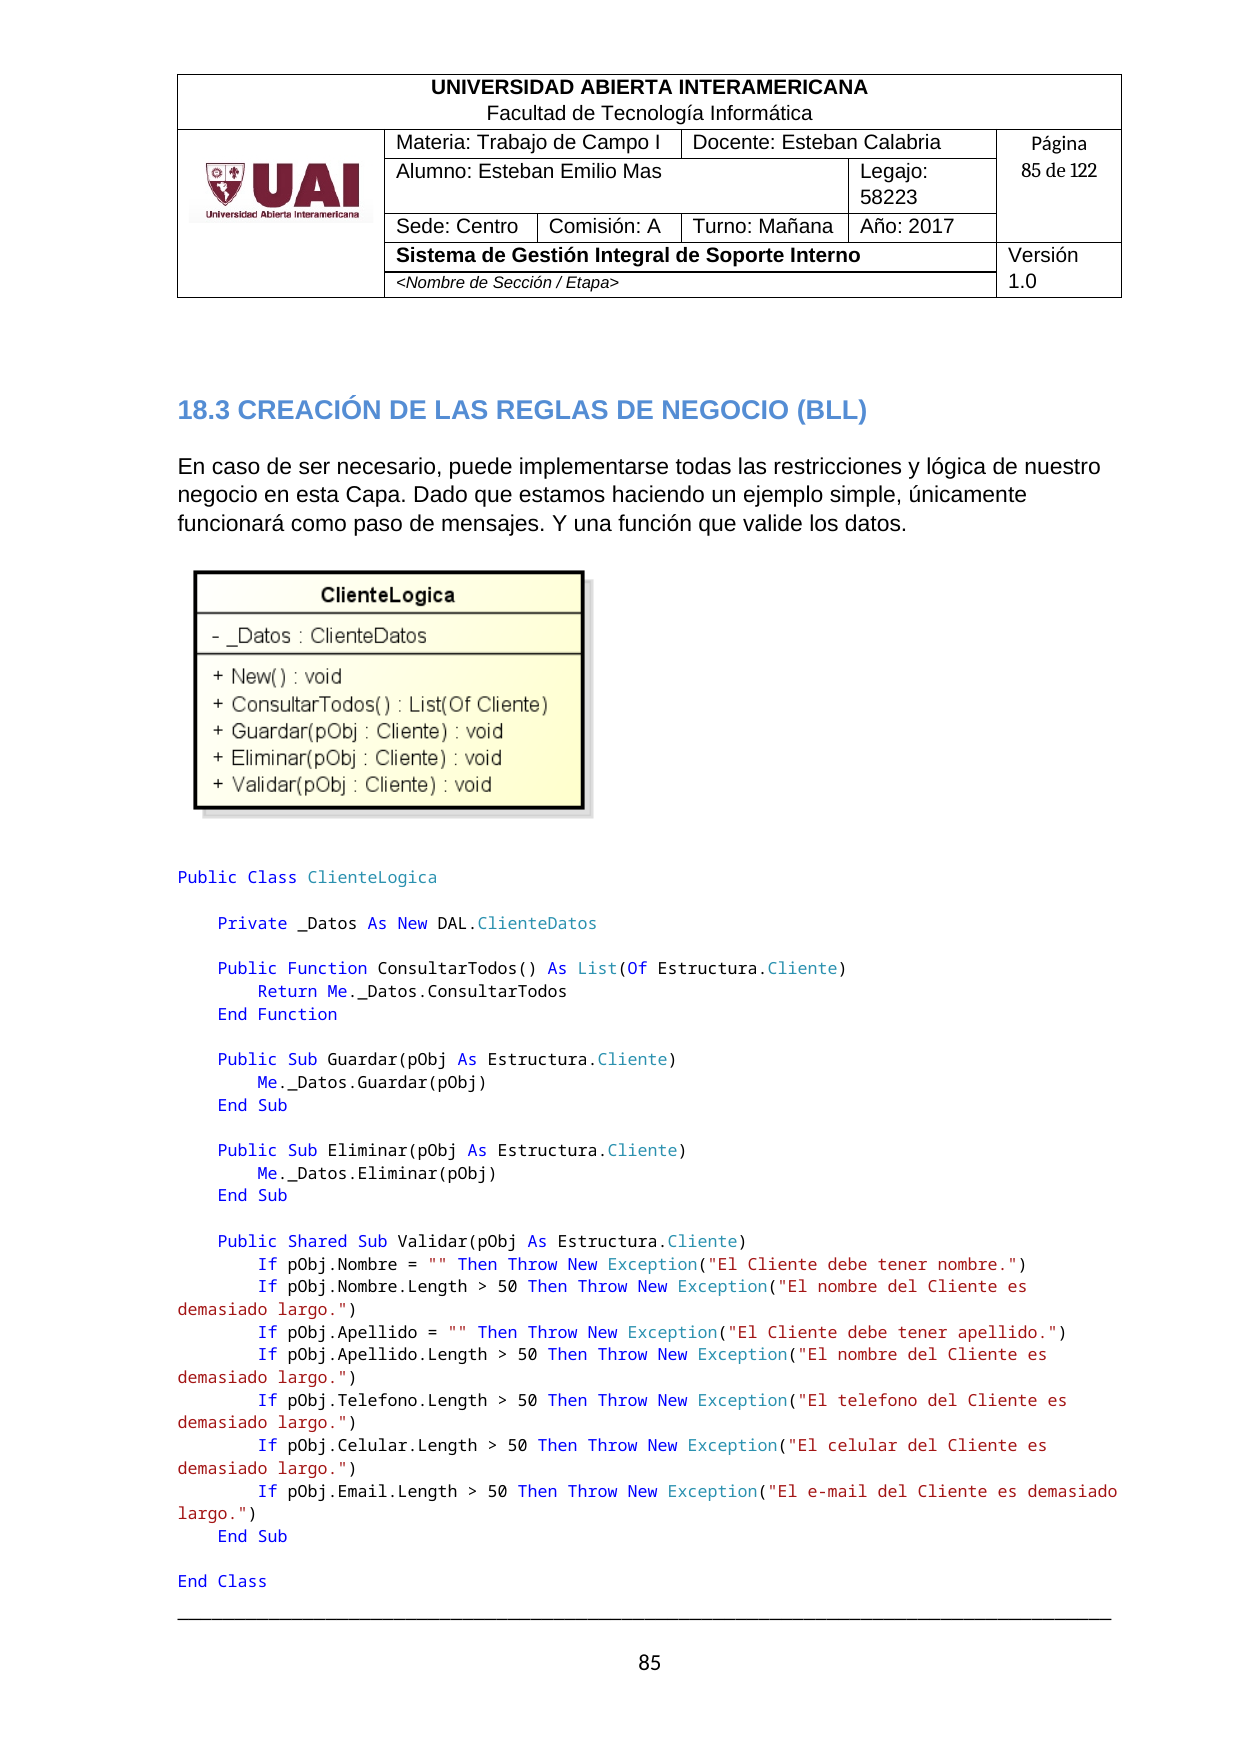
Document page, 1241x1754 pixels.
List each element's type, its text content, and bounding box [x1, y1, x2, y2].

text If pObj.Celular.Length > 50 Then Throw New Exception("El celular del Cliente es demasiado largo.") [177, 1434, 1122, 1479]
text If pObj.Nombre = "" Then Throw New Exception("El Cliente debe tener nombre.") [177, 1252, 1122, 1275]
picture [188, 155, 374, 223]
text Public Shared Sub Validar(pObj As Estructura.Cliente) [177, 1229, 1122, 1252]
text Return Me._Datos.ConsultarTodos [177, 979, 1122, 1002]
text Public Function ConsultarTodos() As List(Of Estructura.Cliente) [177, 957, 1122, 979]
text Me._Datos.Guardar(pObj) [177, 1070, 1122, 1093]
text Public Sub Guardar(pObj As Estructura.Cliente) [177, 1048, 1122, 1070]
text End Sub [177, 1184, 1122, 1207]
text End Function [177, 1002, 1122, 1025]
picture [177, 554, 600, 825]
text If pObj.Telefono.Length > 50 Then Throw New Exception("El telefono del Cliente es demasiado largo.") [177, 1388, 1122, 1434]
text If pObj.Apellido.Length > 50 Then Throw New Exception("El nombre del Cliente es demasiado largo.") [177, 1343, 1122, 1388]
text En caso de ser necesario, puede implementarse todas las restricciones y lógica de nuestro negocio en esta Capa. Dado que estamos haciendo un ejemplo simple, únicamente funcionará como paso de mensajes. Y una función que valide los datos. [177, 453, 1122, 536]
text Private _Datos As New DAL.ClienteDatos [177, 911, 1122, 934]
text If pObj.Apellido = "" Then Throw New Exception("El Cliente debe tener apellido.") [177, 1320, 1122, 1343]
text End Sub [177, 1093, 1122, 1116]
text End Class [177, 1570, 1122, 1593]
text If pObj.Email.Length > 50 Then Throw New Exception("El e-mail del Cliente es demasiado largo.") [177, 1479, 1122, 1524]
text If pObj.Nombre.Length > 50 Then Throw New Exception("El nombre del Cliente es demasiado largo.") [177, 1275, 1122, 1320]
text Public Sub Eliminar(pObj As Estructura.Cliente) [177, 1138, 1122, 1161]
text End Sub [177, 1524, 1122, 1547]
subtitle CREACIÓN DE LAS REGLAS DE NEGOCIO (BLL) [177, 394, 1122, 425]
text Me._Datos.Eliminar(pObj) [177, 1161, 1122, 1184]
text Public Class ClienteLogica [177, 866, 1122, 889]
